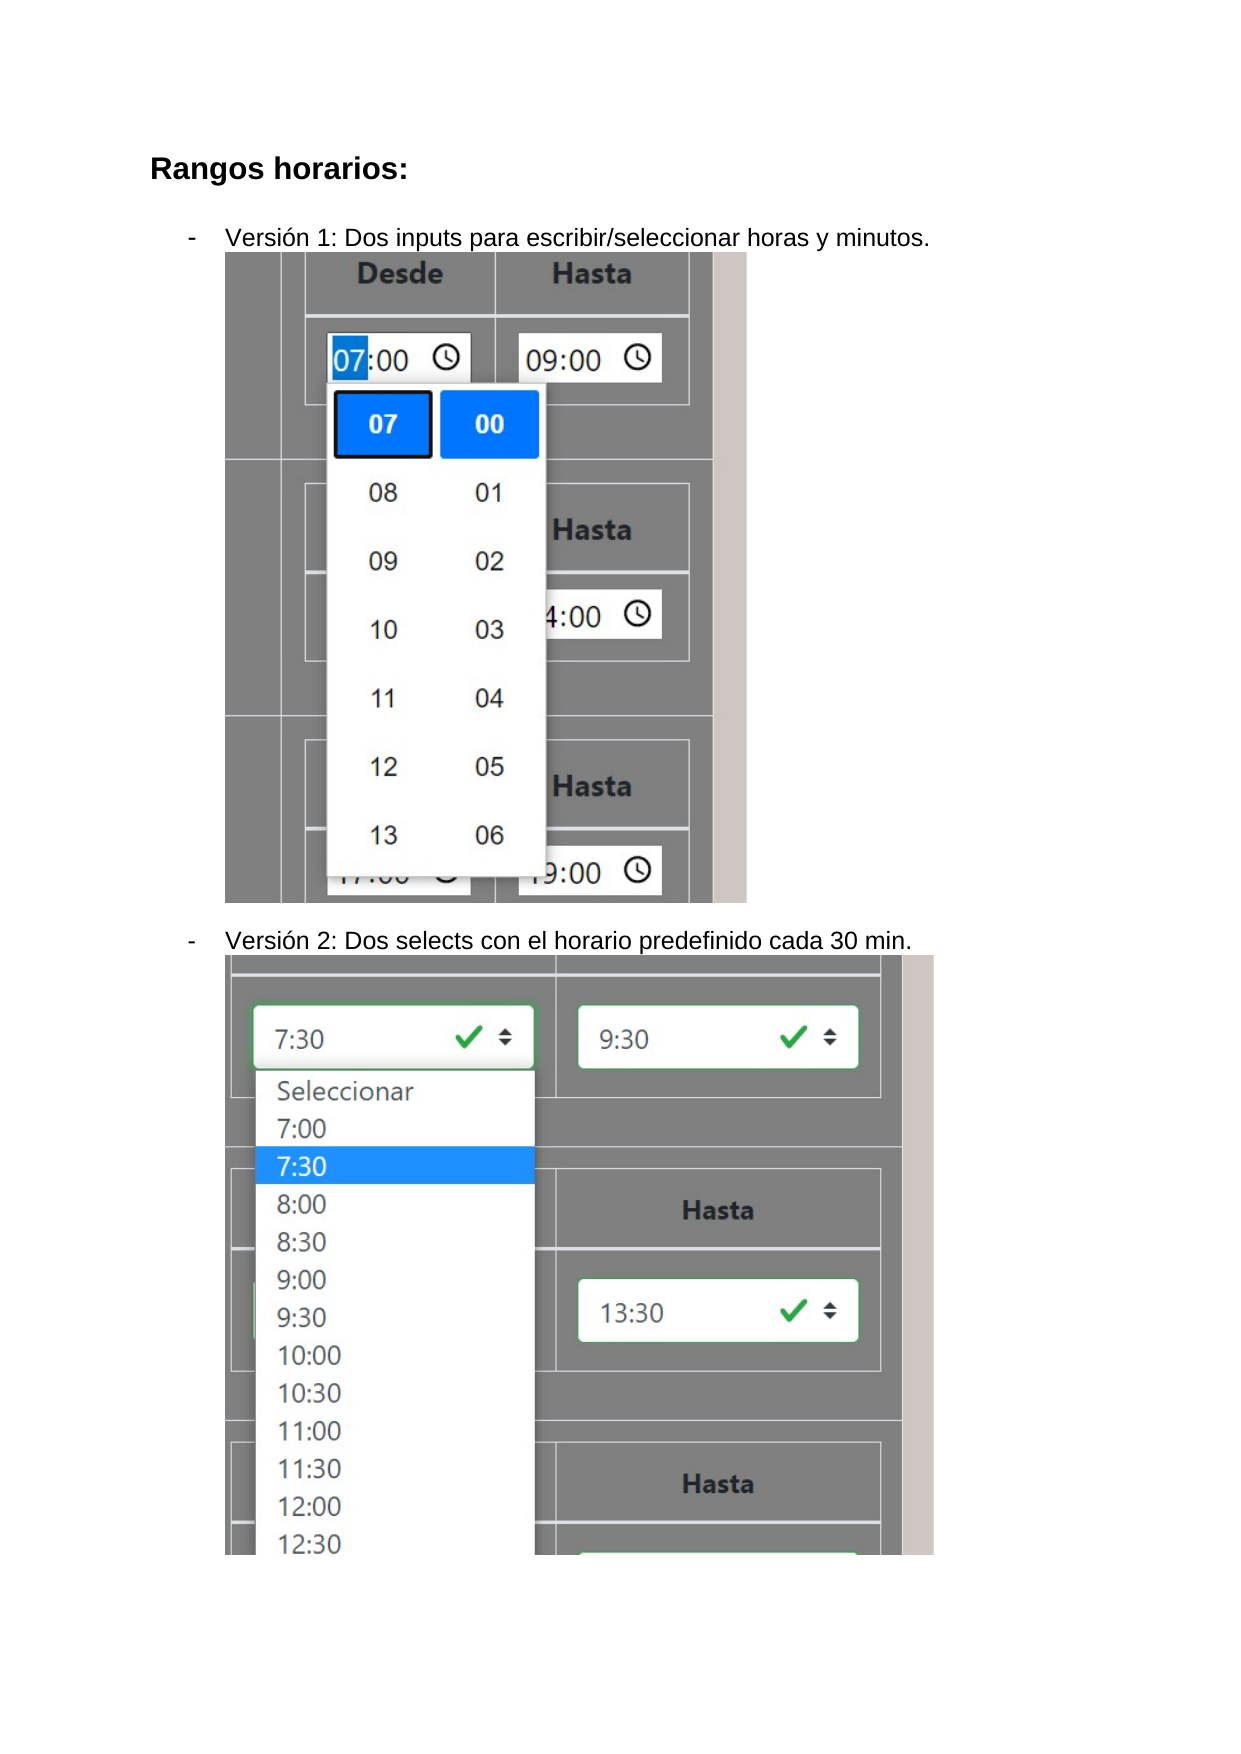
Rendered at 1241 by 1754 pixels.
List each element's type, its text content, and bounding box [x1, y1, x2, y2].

text Rangos horarios: [150, 150, 1090, 186]
picture [225, 955, 934, 1555]
picture [225, 252, 747, 903]
list Versión 1: Dos inputs para escribir/seleccionar horas y minutos. [187, 221, 1090, 253]
list Versión 2: Dos selects con el horario predefinido cada 30 min. [187, 926, 1090, 955]
